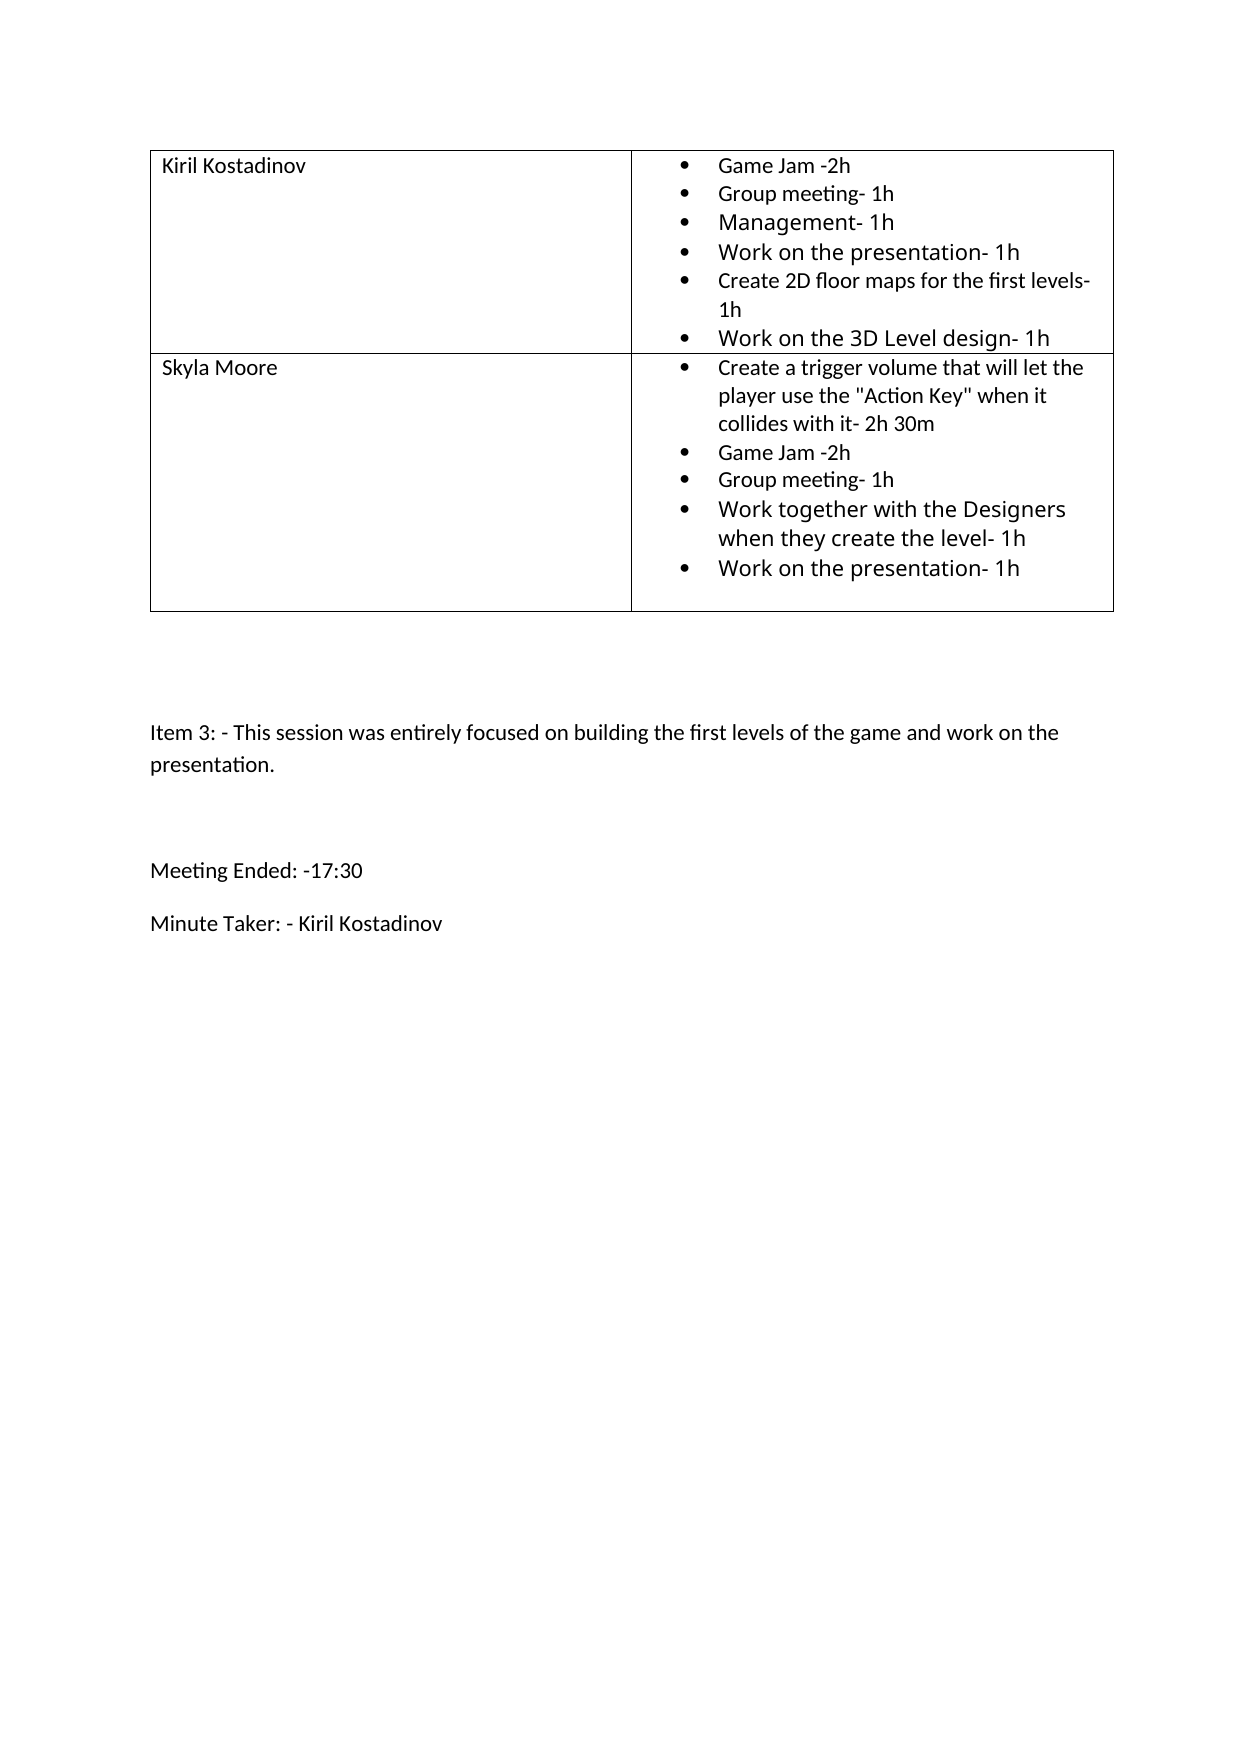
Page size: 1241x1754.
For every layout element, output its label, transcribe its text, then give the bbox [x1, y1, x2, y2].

table_cell Kiril Kostadinov [151, 151, 631, 352]
text Meeting Ended: -17:30 [150, 856, 1090, 884]
table_cell Create a trigger volume that will let the player use the "Action Key" when it collides with it- 2h 30m Game Jam -2h Group meeting- 1h Work together with the Designers when they create the level- 1h Work on the presentation- 1h [632, 354, 1113, 611]
text Item 3: - This session was entirely focused on building the first levels of the game and work on the presentation. [150, 718, 1090, 778]
table_cell Game Jam -2h Group meeting- 1h Management- 1h Work on the presentation- 1h Create 2D floor maps for the first levels-1h Work on the 3D Level design- 1h [632, 151, 1113, 352]
text Minute Taker: - Kiril Kostadinov [150, 909, 1090, 937]
table_cell Skyla Moore [151, 354, 631, 611]
